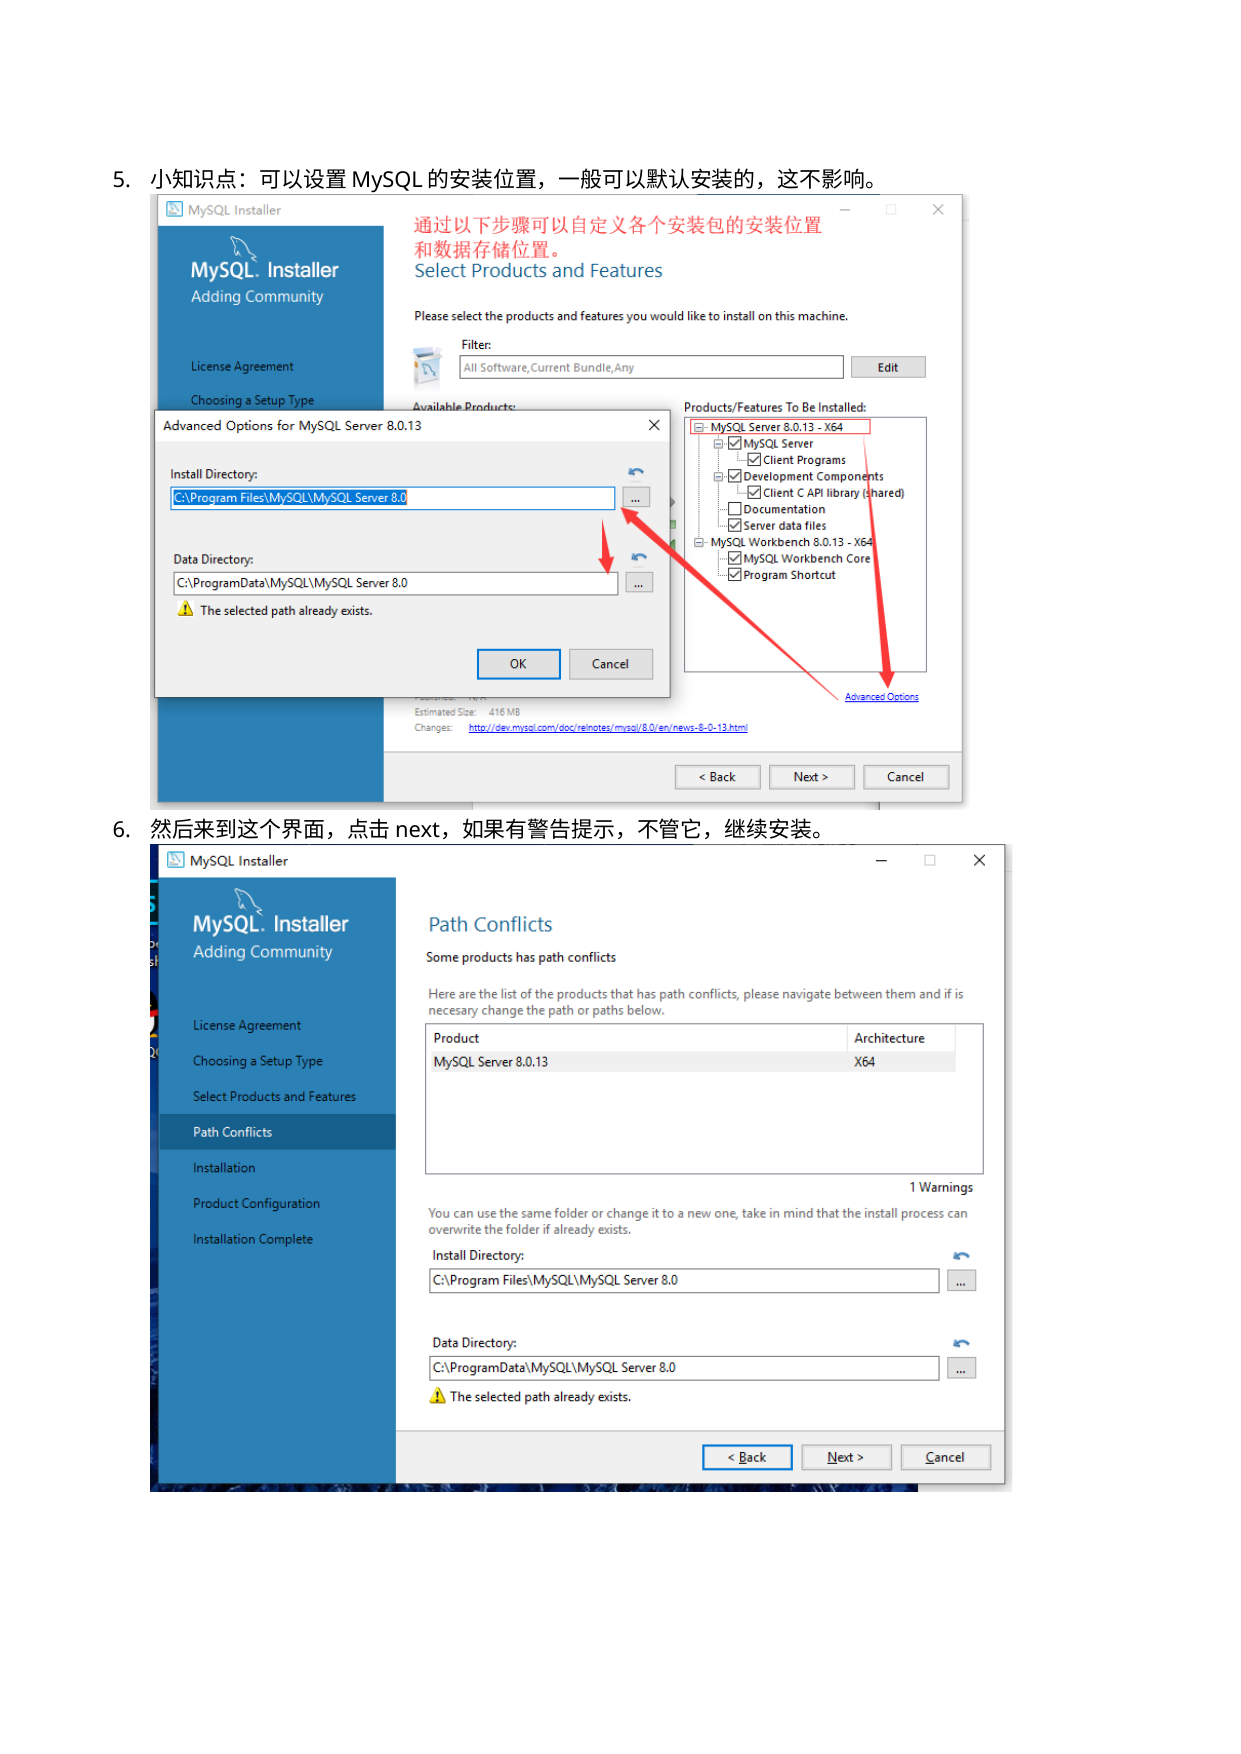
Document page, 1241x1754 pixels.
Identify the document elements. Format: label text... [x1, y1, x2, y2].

list 小知识点：可以设置MySQL的安装位置，一般可以默认安装的，这不影响。 [112, 162, 1128, 194]
picture [150, 844, 1013, 1492]
picture [150, 194, 970, 810]
list 然后来到这个界面，点击next，如果有警告提示，不管它，继续安装。 [112, 812, 1128, 844]
